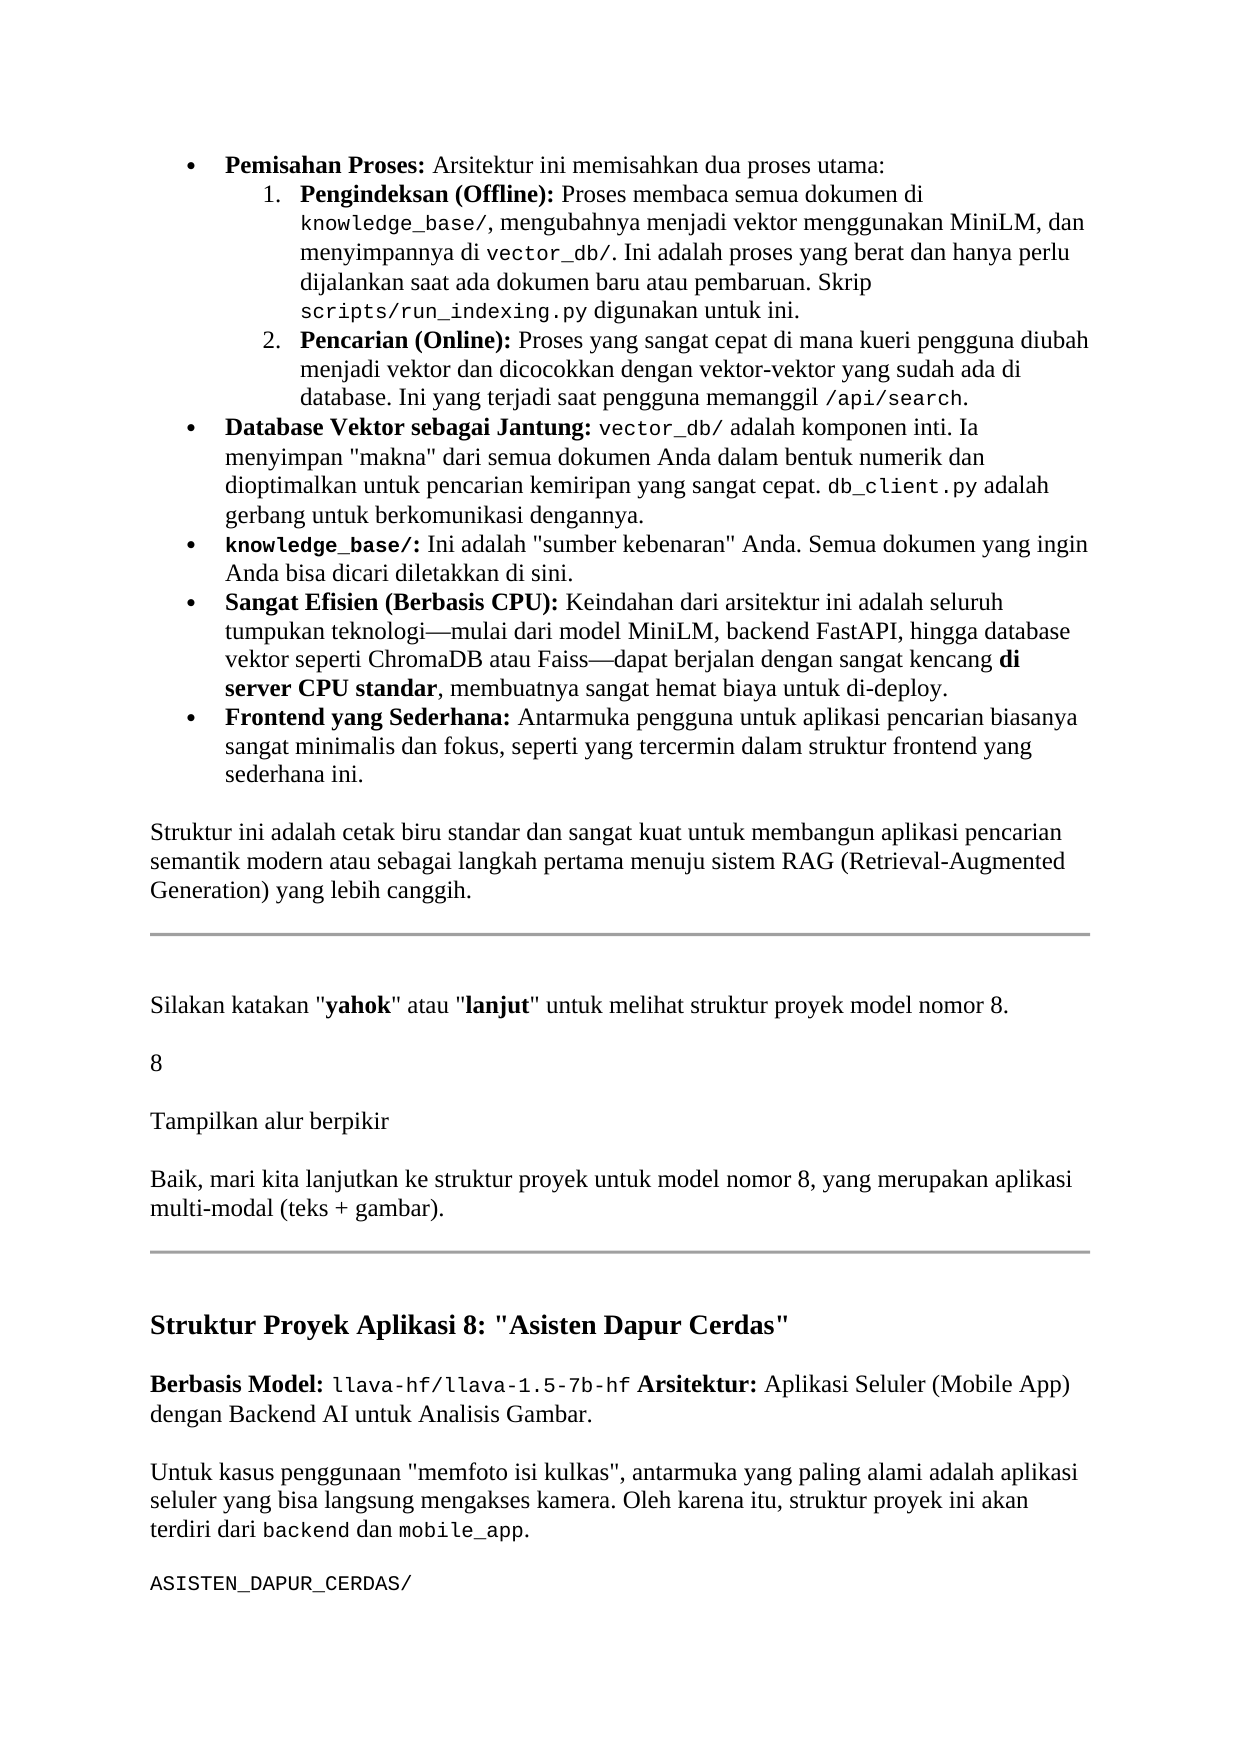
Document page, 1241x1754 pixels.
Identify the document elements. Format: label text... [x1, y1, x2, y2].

text Tampilkan alur berpikir [150, 1106, 1090, 1135]
text ASISTEN_DAPUR_CERDAS/ [150, 1573, 1090, 1597]
list Pengindeksan (Offline): Proses membaca semua dokumen di knowledge_base/, mengubahnya menjadi vektor menggunakan MiniLM, dan menyimpannya di vector_db/. Ini adalah proses yang berat dan hanya perlu dijalankan saat ada dokumen baru atau pembaruan. Skrip scripts/run_indexing.py digunakan untuk ini. [262, 179, 1090, 325]
text Silakan katakan "yahok" atau "lanjut" untuk melihat struktur proyek model nomor 8. [150, 990, 1090, 1019]
text Struktur ini adalah cetak biru standar dan sangat kuat untuk membangun aplikasi pencarian semantik modern atau sebagai langkah pertama menuju sistem RAG (Retrieval-Augmented Generation) yang lebih canggih. [150, 817, 1090, 904]
text Berbasis Model: llava-hf/llava-1.5-7b-hf Arsitektur: Aplikasi Seluler (Mobile App) dengan Backend AI untuk Analisis Gambar. [150, 1369, 1090, 1428]
list Sangat Efisien (Berbasis CPU): Keindahan dari arsitektur ini adalah seluruh tumpukan teknologi—mulai dari model MiniLM, backend FastAPI, hingga database vektor seperti ChromaDB atau Faiss—dapat berjalan dengan sangat kencang di server CPU standar, membuatnya sangat hemat biaya untuk di-deploy. [187, 587, 1090, 702]
text Struktur Proyek Aplikasi 8: "Asisten Dapur Cerdas" [150, 1308, 1090, 1340]
list Pencarian (Online): Proses yang sangat cepat di mana kueri pengguna diubah menjadi vektor dan dicocokkan dengan vektor-vektor yang sudah ada di database. Ini yang terjadi saat pengguna memanggil /api/search. [262, 325, 1090, 412]
list knowledge_base/: Ini adalah "sumber kebenaran" Anda. Semua dokumen yang ingin Anda bisa dicari diletakkan di sini. [187, 529, 1090, 587]
text 8 [150, 1048, 1090, 1077]
list Database Vektor sebagai Jantung: vector_db/ adalah komponen inti. Ia menyimpan "makna" dari semua dokumen Anda dalam bentuk numerik dan dioptimalkan untuk pencarian kemiripan yang sangat cepat. db_client.py adalah gerbang untuk berkomunikasi dengannya. [187, 412, 1090, 529]
list Frontend yang Sederhana: Antarmuka pengguna untuk aplikasi pencarian biasanya sangat minimalis dan fokus, seperti yang tercermin dalam struktur frontend yang sederhana ini. [187, 702, 1090, 788]
text Baik, mari kita lanjutkan ke struktur proyek untuk model nomor 8, yang merupakan aplikasi multi-modal (teks + gambar). [150, 1164, 1090, 1221]
text Untuk kasus penggunaan "memfoto isi kulkas", antarmuka yang paling alami adalah aplikasi seluler yang bisa langsung mengakses kamera. Oleh karena itu, struktur proyek ini akan terdiri dari backend dan mobile_app. [150, 1457, 1090, 1544]
list Pemisahan Proses: Arsitektur ini memisahkan dua proses utama: [187, 150, 1090, 179]
